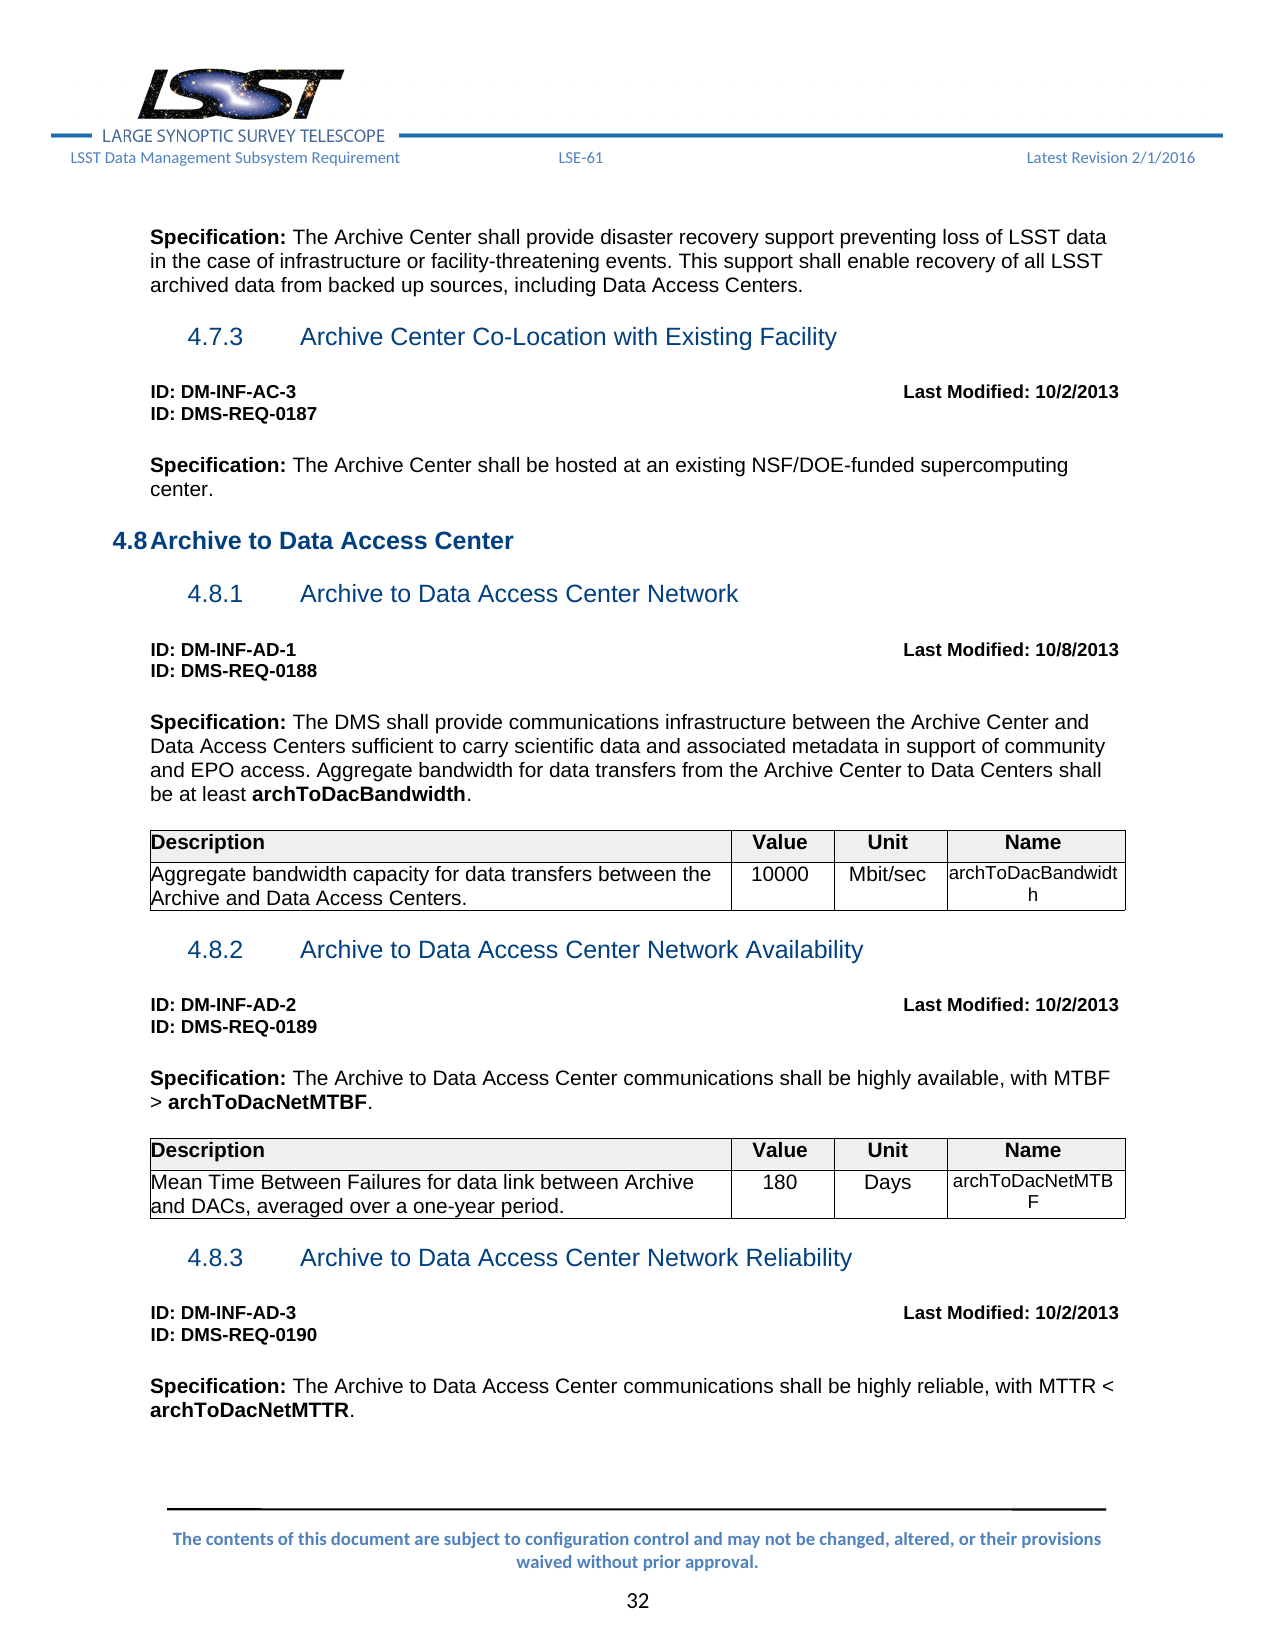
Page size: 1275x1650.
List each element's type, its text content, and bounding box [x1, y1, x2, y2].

table_cell 180 [732, 1171, 834, 1218]
table_cell Days [835, 1171, 947, 1218]
text Specification: The Archive to Data Access Center communications shall be highly available, with MTBF > archToDacNetMTBF. [150, 1066, 1125, 1114]
table_header ID: DM-INF-AC-3 ID: DMS-REQ-0187 [150, 381, 666, 453]
table_header ID: DM-INF-AD-3 ID: DMS-REQ-0190 [150, 1302, 666, 1374]
table_header Name [948, 831, 1125, 862]
text Specification: The DMS shall provide communications infrastructure between the Archive Center and Data Access Centers sufficient to carry scientific data and associated metadata in support of community and EPO access. Aggregate bandwidth for data transfers from the Archive Center to Data Centers shall be at least archToDacBandwidth. [150, 710, 1125, 806]
table_header Value [732, 1139, 834, 1169]
table_header Last Modified: 10/8/2013 [666, 638, 1125, 710]
list Archive to Data Access Center Network [187, 579, 1125, 608]
table_header Description [151, 831, 731, 862]
picture [46, 57, 1229, 147]
table_header ID: DM-INF-AD-1 ID: DMS-REQ-0188 [150, 638, 666, 710]
table_header Last Modified: 10/2/2013 [666, 994, 1125, 1066]
list Archive to Data Access Center [112, 526, 1125, 554]
table_header Last Modified: 10/2/2013 [666, 381, 1125, 453]
text Specification: The Archive Center shall provide disaster recovery support preventing loss of LSST data in the case of infrastructure or facility-threatening events. This support shall enable recovery of all LSST archived data from backed up sources, including Data Access Centers. [150, 225, 1125, 297]
table_header Unit [835, 1139, 947, 1169]
text Specification: The Archive Center shall be hosted at an existing NSF/DOE-funded supercomputing center. [150, 453, 1125, 501]
table_header Value [732, 831, 834, 862]
table_header ID: DM-INF-AD-2 ID: DMS-REQ-0189 [150, 994, 666, 1066]
list Archive to Data Access Center Network Reliability [187, 1243, 1125, 1272]
list Archive to Data Access Center Network Availability [187, 935, 1125, 964]
text Specification: The Archive to Data Access Center communications shall be highly reliable, with MTTR < archToDacNetMTTR. [150, 1374, 1125, 1422]
table_cell 10000 [732, 863, 834, 910]
table_cell Mbit/sec [835, 863, 947, 910]
table_header Description [151, 1139, 731, 1169]
table_cell archToDacBandwidth [948, 863, 1125, 910]
table_cell archToDacNetMTBF [948, 1171, 1125, 1218]
table_header Last Modified: 10/2/2013 [666, 1302, 1125, 1374]
list Archive Center Co-Location with Existing Facility [187, 322, 1125, 351]
table_header Name [948, 1139, 1125, 1169]
table_cell Mean Time Between Failures for data link between Archive and DACs, averaged over a one-year period. [151, 1171, 731, 1218]
table_header Unit [835, 831, 947, 862]
table_cell Aggregate bandwidth capacity for data transfers between the Archive and Data Access Centers. [151, 863, 731, 910]
